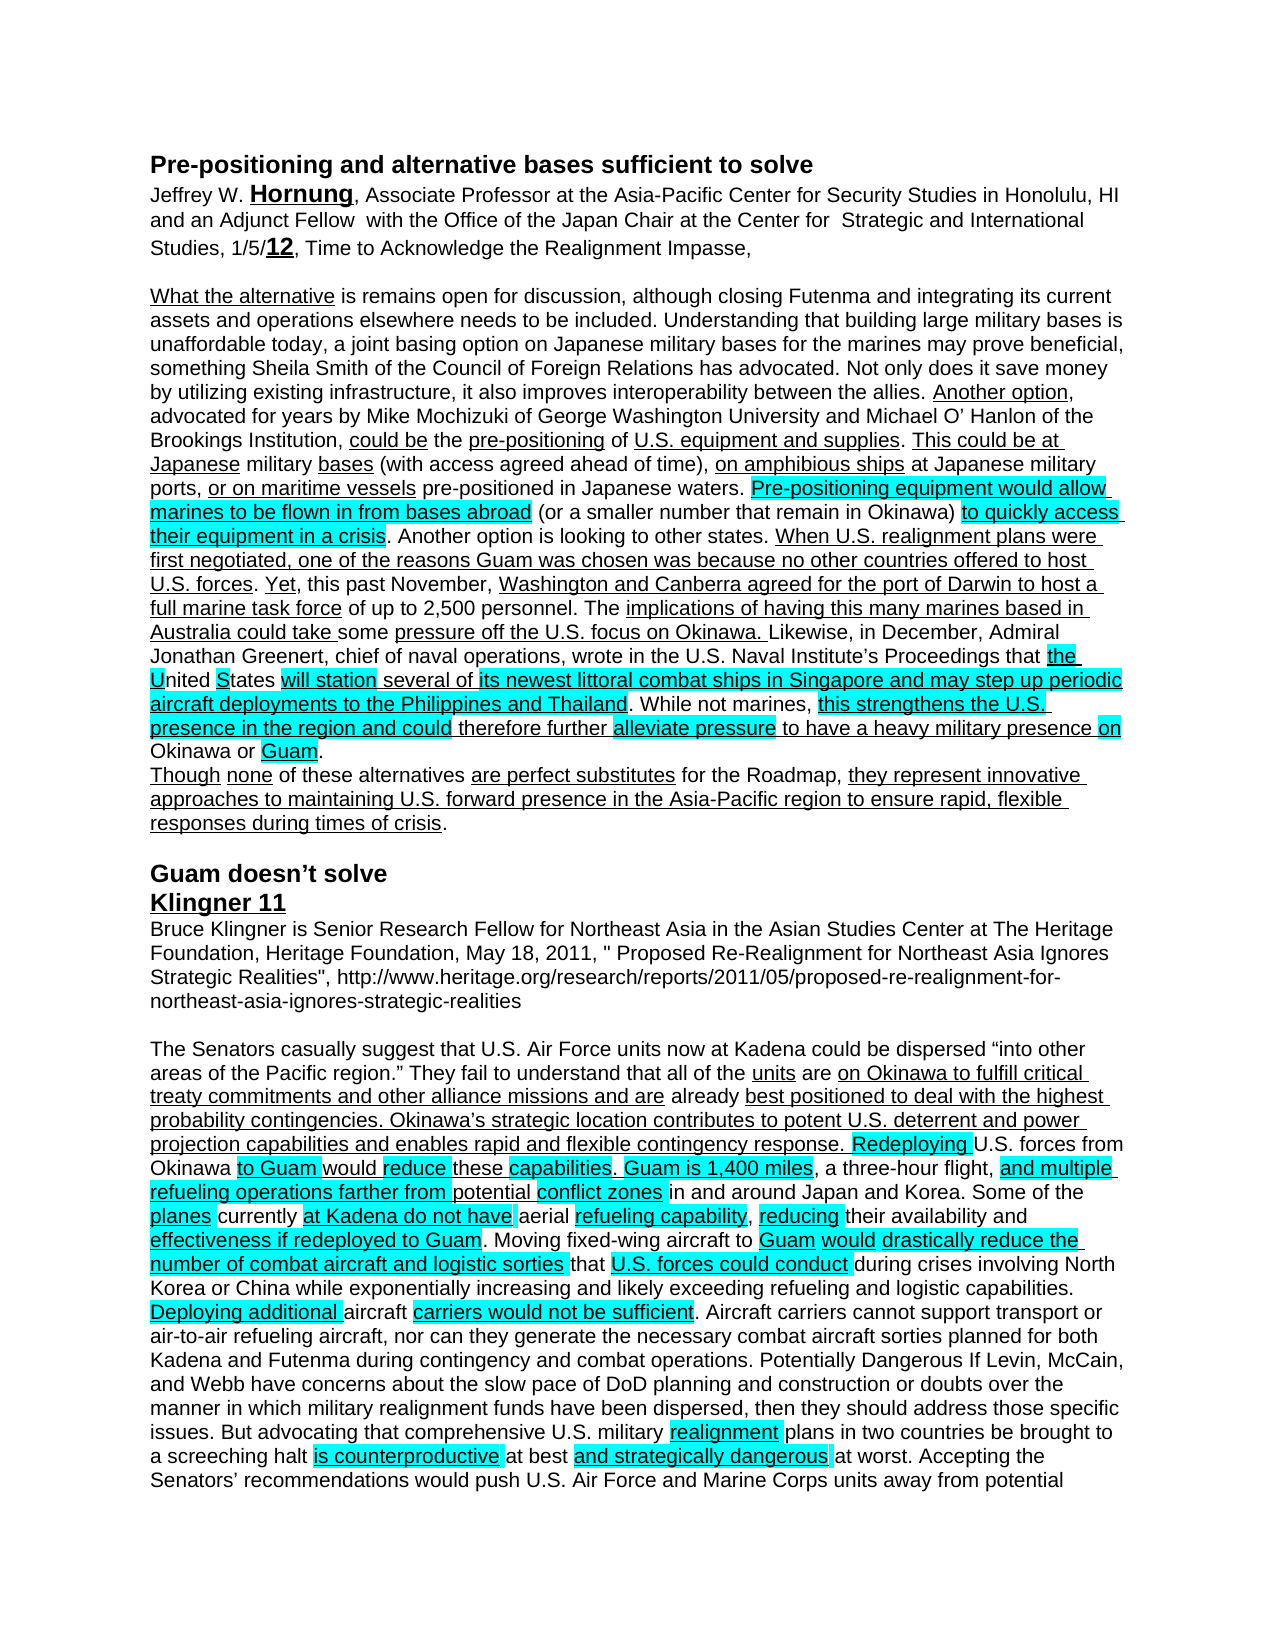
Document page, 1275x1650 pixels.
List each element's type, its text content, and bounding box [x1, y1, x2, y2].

subtitle Pre-positioning and alternative bases sufficient to solve [150, 150, 1125, 179]
text What the alternative is remains open for discussion, although closing Futenma and integrating its current assets and operations elsewhere needs to be included. Understanding that building large military bases is unaffordable today, a joint basing option on Japanese military bases for the marines may prove beneficial, something Sheila Smith of the Council of Foreign Relations has advocated. Not only does it save money by utilizing existing infrastructure, it also improves interoperability between the allies. Another option, advocated for years by Mike Mochizuki of George Washington University and Michael O’ Hanlon of the Brookings Institution, could be the pre-positioning of U.S. equipment and supplies. This could be at Japanese military bases (with access agreed ahead of time), on amphibious ships at Japanese military ports, or on maritime vessels pre-positioned in Japanese waters. Pre-positioning equipment would allow marines to be flown in from bases abroad (or a smaller number that remain in Okinawa) to quickly access their equipment in a crisis. Another option is looking to other states. When U.S. realignment plans were first negotiated, one of the reasons Guam was chosen was because no other countries offered to host U.S. forces. Yet, this past November, Washington and Canberra agreed for the port of Darwin to host a full marine task force of up to 2,500 personnel. The implications of having this many marines based in Australia could take some pressure off the U.S. focus on Okinawa. Likewise, in December, Admiral Jonathan Greenert, chief of naval operations, wrote in the U.S. Naval Institute’s Proceedings that the United States will station several of its newest littoral combat ships in Singapore and may step up periodic aircraft deployments to the Philippines and Thailand. While not marines, this strengthens the U.S. presence in the region and could therefore further alleviate pressure to have a heavy military presence on Okinawa or Guam. [150, 284, 1125, 763]
text Klingner 11 [150, 888, 1125, 917]
text Jeffrey W. Hornung, Associate Professor at the Asia-Pacific Center for Security Studies in Honolulu, HI and an Adjunct Fellow with the Office of the Japan Chair at the Center for Strategic and International Studies, 1/5/12, Time to Acknowledge the Realignment Impasse, [150, 179, 1125, 260]
text Though none of these alternatives are perfect substitutes for the Roadmap, they represent innovative approaches to maintaining U.S. forward presence in the Asia-Pacific region to ensure rapid, flexible responses during times of crisis. [150, 763, 1125, 835]
subtitle Guam doesn’t solve [150, 859, 1125, 888]
text Bruce Klingner is Senior Research Fellow for Northeast Asia in the Asian Studies Center at The Heritage Foundation, Heritage Foundation, May 18, 2011, " Proposed Re-Realignment for Northeast Asia Ignores Strategic Realities", http://www.heritage.org/research/reports/2011/05/proposed-re-realignment-for-northeast-asia-ignores-strategic-realities [150, 917, 1125, 1012]
